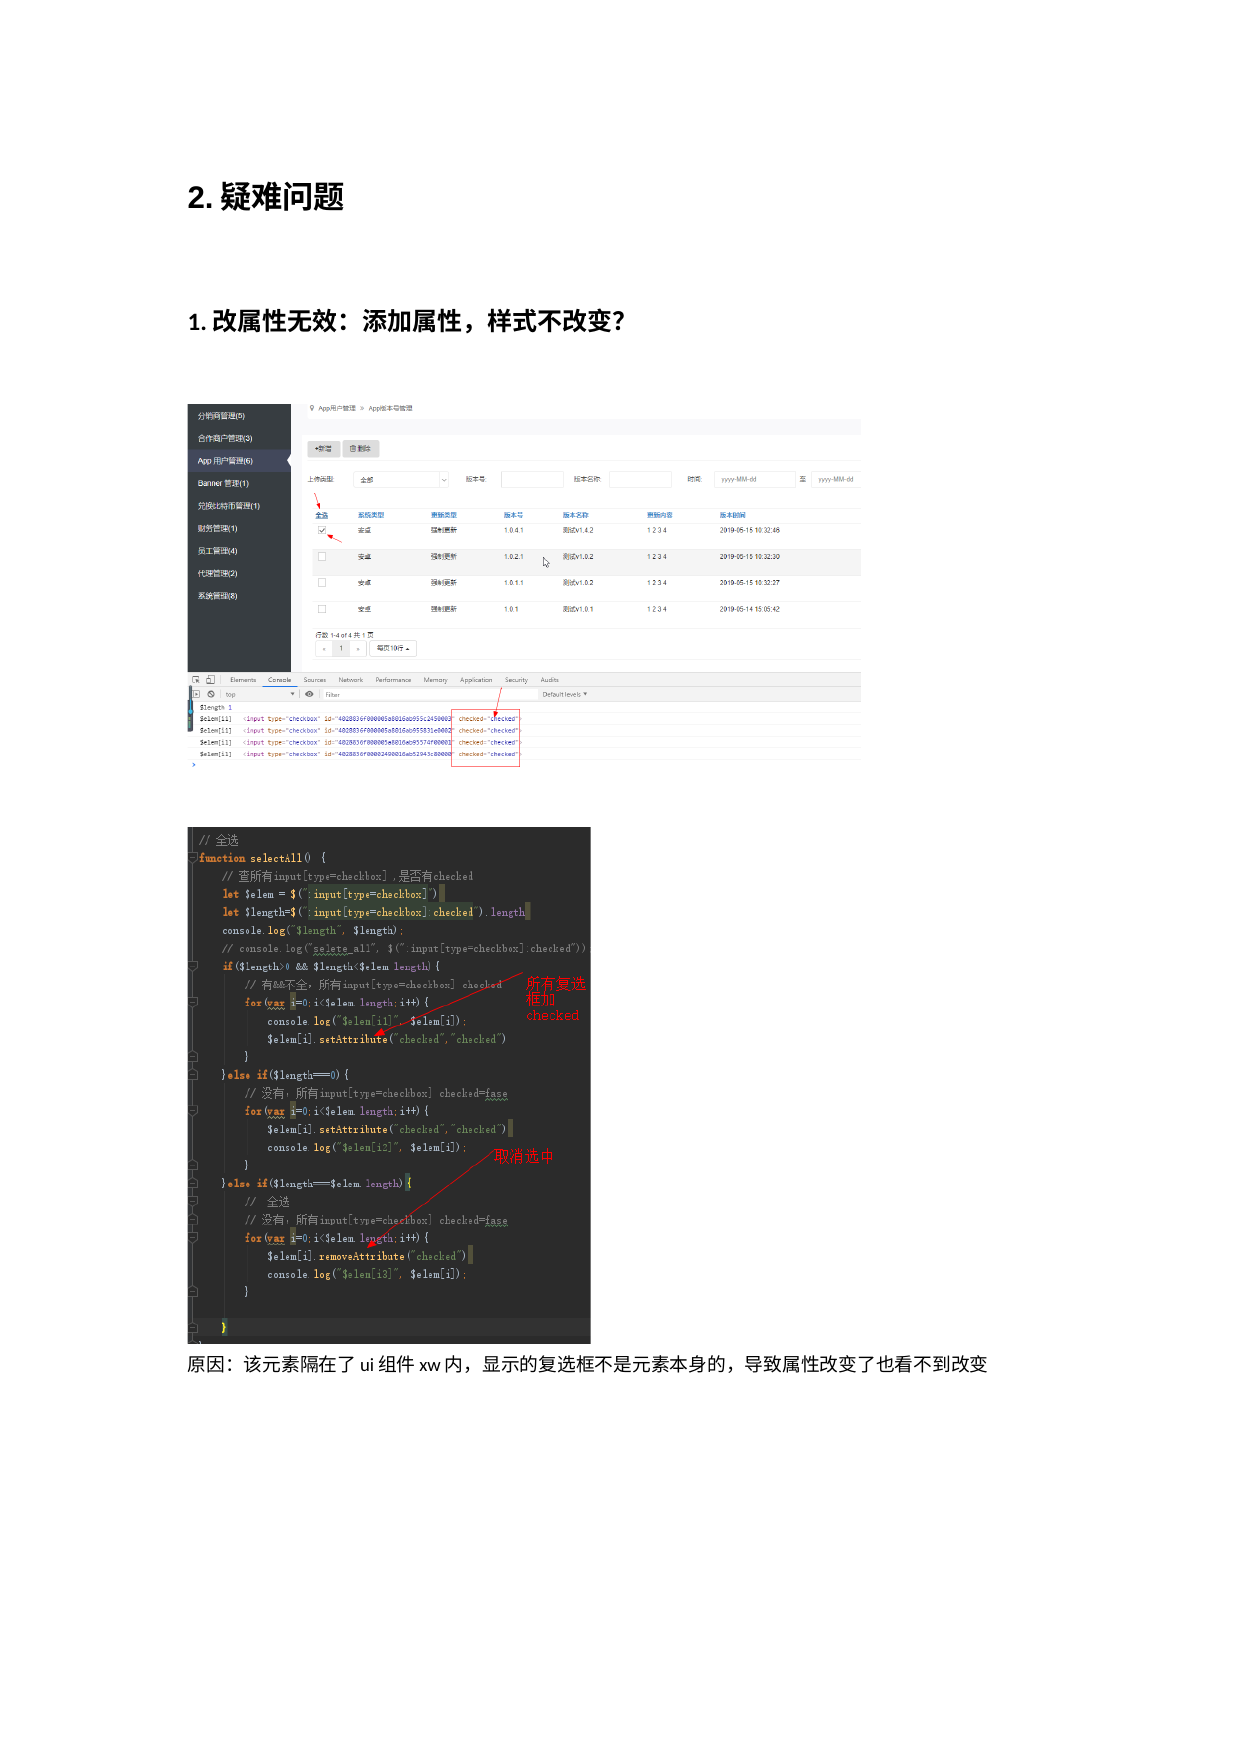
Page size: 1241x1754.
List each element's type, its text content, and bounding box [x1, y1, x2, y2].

subtitle 改属性无效：添加属性，样式不改变？ [187, 287, 1053, 352]
text 原因：该元素隔在了ui组件xw内，显示的复选框不是元素本身的，导致属性改变了也看不到改变 [187, 1347, 1053, 1380]
picture [187, 827, 591, 1344]
subtitle 疑难问题 [187, 162, 1053, 227]
picture [187, 404, 861, 809]
